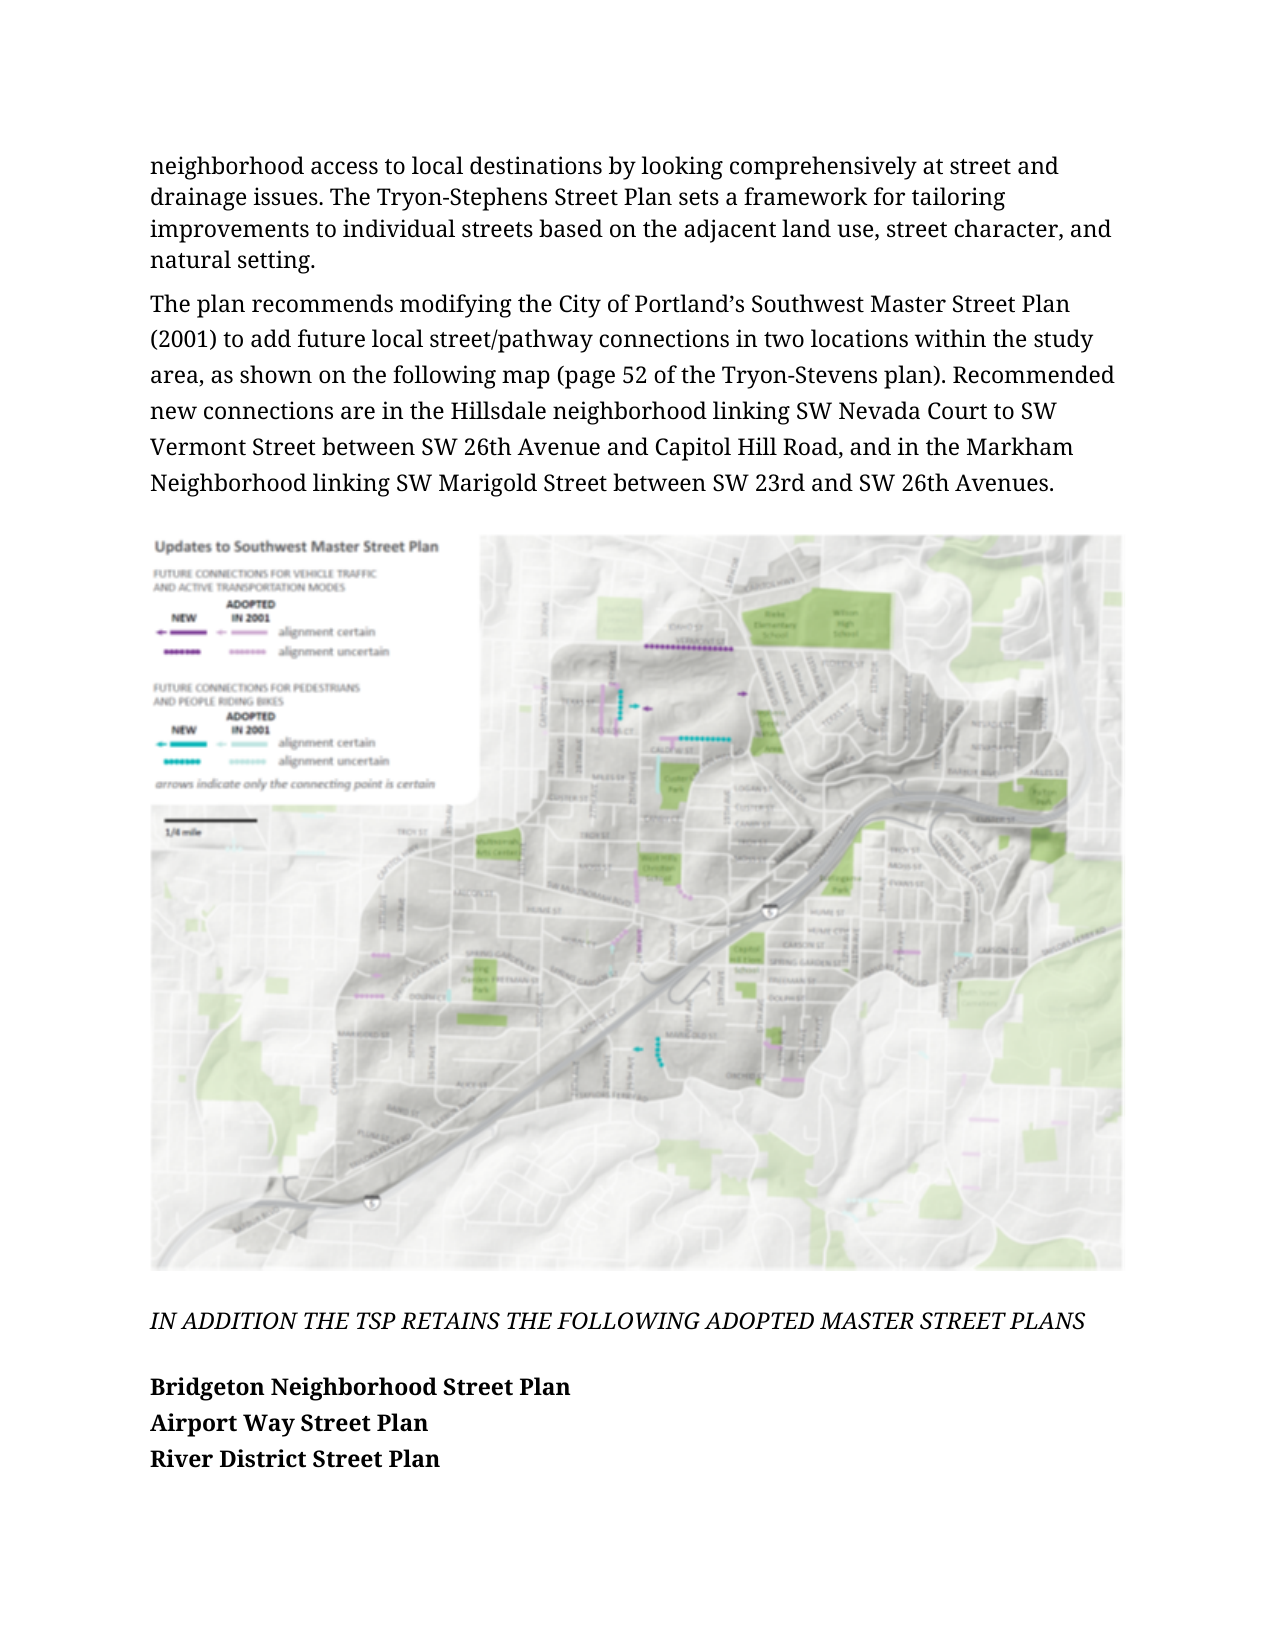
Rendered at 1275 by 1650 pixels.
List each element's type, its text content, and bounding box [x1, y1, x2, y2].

text River District Street Plan [150, 1443, 1125, 1474]
text Airport Way Street Plan [150, 1407, 1125, 1438]
text IN ADDITION THE TSP RETAINS THE FOLLOWING ADOPTED MASTER STREET PLANS [150, 1305, 1125, 1336]
picture [150, 533, 1125, 1271]
text Bridgeton Neighborhood Street Plan [150, 1371, 1125, 1402]
text The plan recommends modifying the City of Portland’s Southwest Master Street Plan (2001) to add future local street/pathway connections in two locations within the study area, as shown on the following map (page 52 of the Tryon-Stevens plan). Recommended new connections are in the Hillsdale neighborhood linking SW Nevada Court to SW Vermont Street between SW 26th Avenue and Capitol Hill Road, and in the Markham Neighborhood linking SW Marigold Street between SW 23rd and SW 26th Avenues. [150, 287, 1125, 498]
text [150, 150, 1125, 275]
